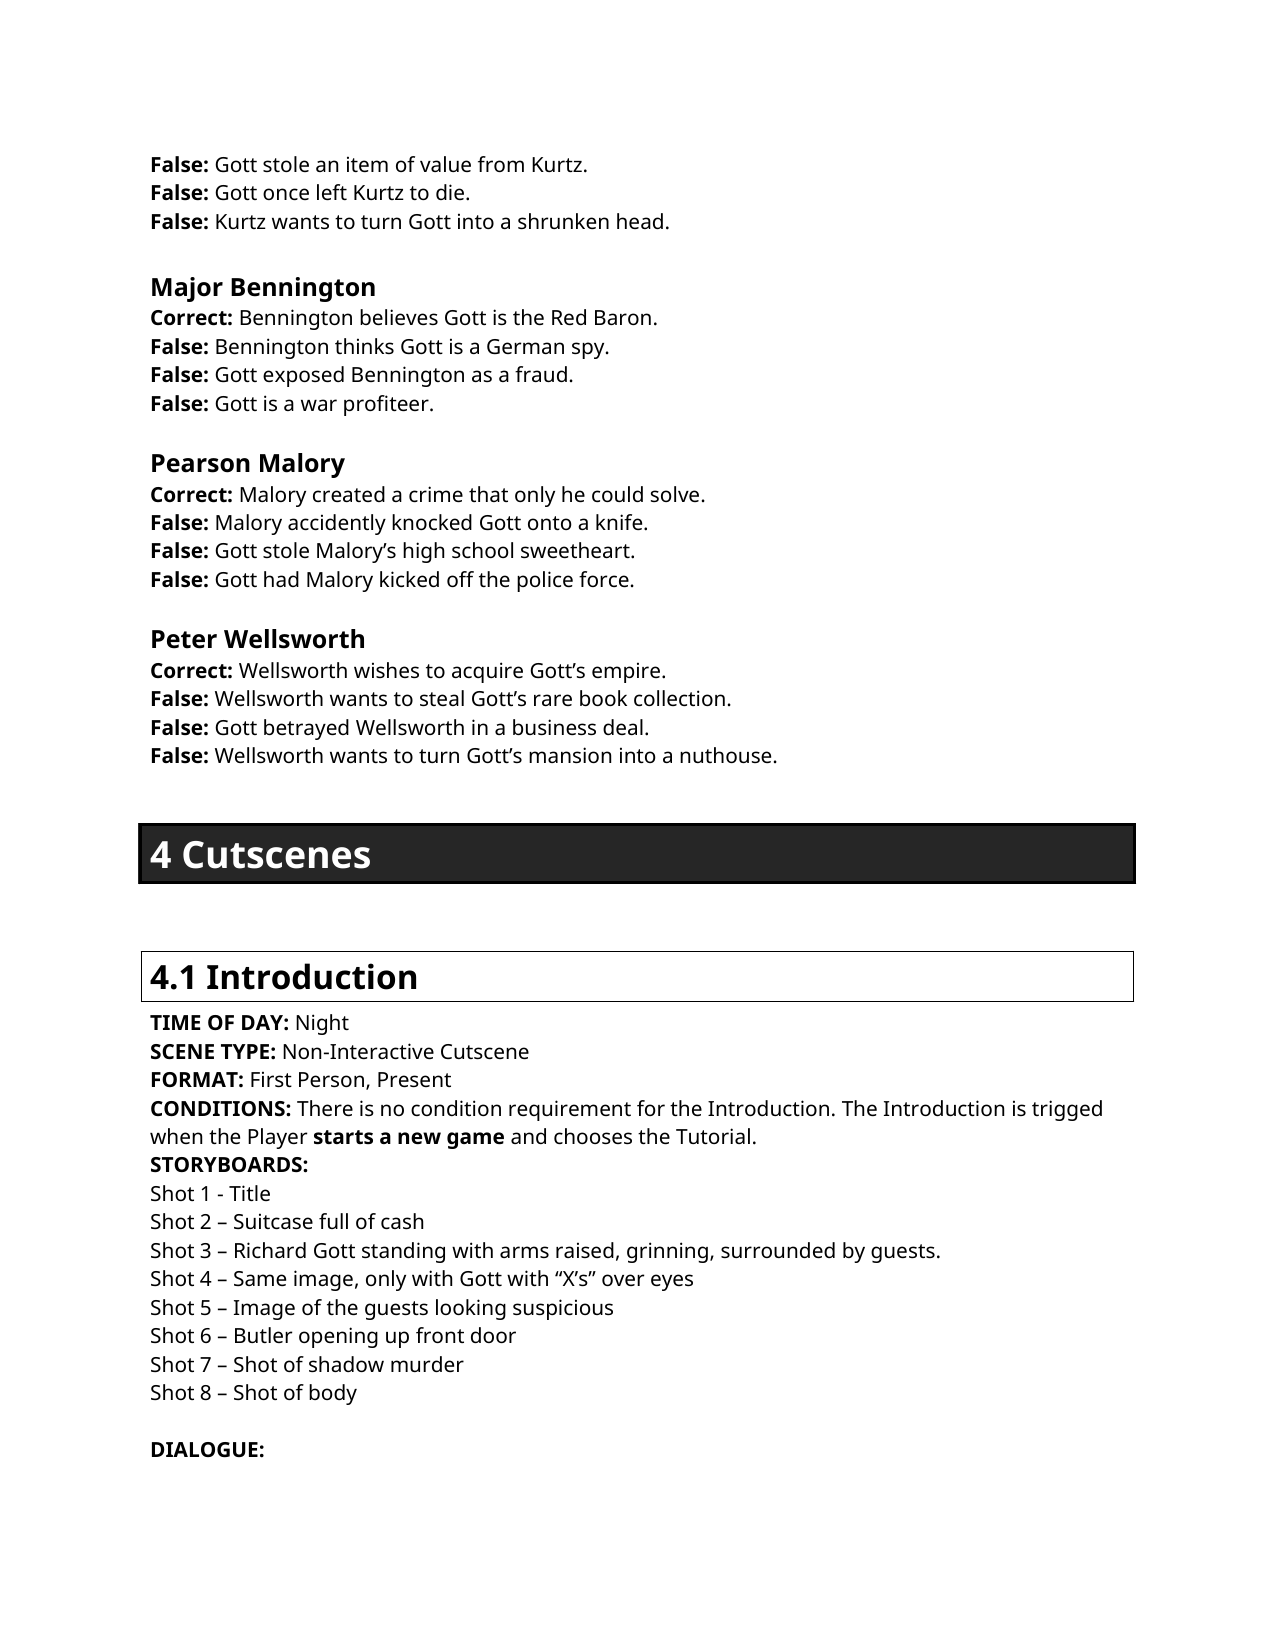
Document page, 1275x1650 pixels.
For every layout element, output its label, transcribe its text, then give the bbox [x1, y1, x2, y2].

text False: Bennington thinks Gott is a German spy. [150, 332, 1125, 360]
text DIALOGUE: [150, 1435, 1125, 1463]
text Shot 5 – Image of the guests looking suspicious [150, 1293, 1125, 1321]
subtitle Cutscenes [142, 826, 1133, 881]
text SCENE TYPE: Non-Interactive Cutscene [150, 1037, 1125, 1065]
text TIME OF DAY: Night [150, 1008, 1125, 1037]
text False: Wellsworth wants to turn Gott’s mansion into a nuthouse. [150, 741, 1125, 770]
text False: Gott stole Malory’s high school sweetheart. [150, 537, 1125, 565]
text Pearson Malory [150, 446, 1125, 480]
text FORMAT: First Person, Present [150, 1065, 1125, 1094]
text False: Gott is a war profiteer. [150, 389, 1125, 417]
text False: Gott had Malory kicked off the police force. [150, 565, 1125, 593]
text CONDITIONS: There is no condition requirement for the Introduction. The Introduction is trigged when the Player starts a new game and chooses the Tutorial. [150, 1094, 1125, 1151]
text False: Wellsworth wants to steal Gott’s rare book collection. [150, 684, 1125, 713]
text Correct: Malory created a crime that only he could solve. [150, 480, 1125, 508]
text Major Bennington [150, 269, 1125, 303]
text STORYBOARDS: [150, 1151, 1125, 1179]
text Correct: Bennington believes Gott is the Red Baron. [150, 303, 1125, 332]
text Shot 2 – Suitcase full of cash [150, 1207, 1125, 1236]
text False: Kurtz wants to turn Gott into a shrunken head. [150, 207, 1125, 235]
text False: Gott stole an item of value from Kurtz. [150, 150, 1125, 178]
text Shot 7 – Shot of shadow murder [150, 1350, 1125, 1378]
text False: Gott once left Kurtz to die. [150, 178, 1125, 207]
text Shot 8 – Shot of body [150, 1378, 1125, 1407]
subtitle Introduction [142, 952, 1133, 1001]
text Shot 4 – Same image, only with Gott with “X’s” over eyes [150, 1264, 1125, 1293]
text Shot 6 – Butler opening up front door [150, 1321, 1125, 1350]
text False: Malory accidently knocked Gott onto a knife. [150, 508, 1125, 537]
text Shot 1 - Title [150, 1179, 1125, 1207]
text False: Gott betrayed Wellsworth in a business deal. [150, 713, 1125, 741]
text Correct: Wellsworth wishes to acquire Gott’s empire. [150, 656, 1125, 684]
text Shot 3 – Richard Gott standing with arms raised, grinning, surrounded by guests. [150, 1236, 1125, 1264]
text Peter Wellsworth [150, 622, 1125, 656]
text False: Gott exposed Bennington as a fraud. [150, 360, 1125, 389]
